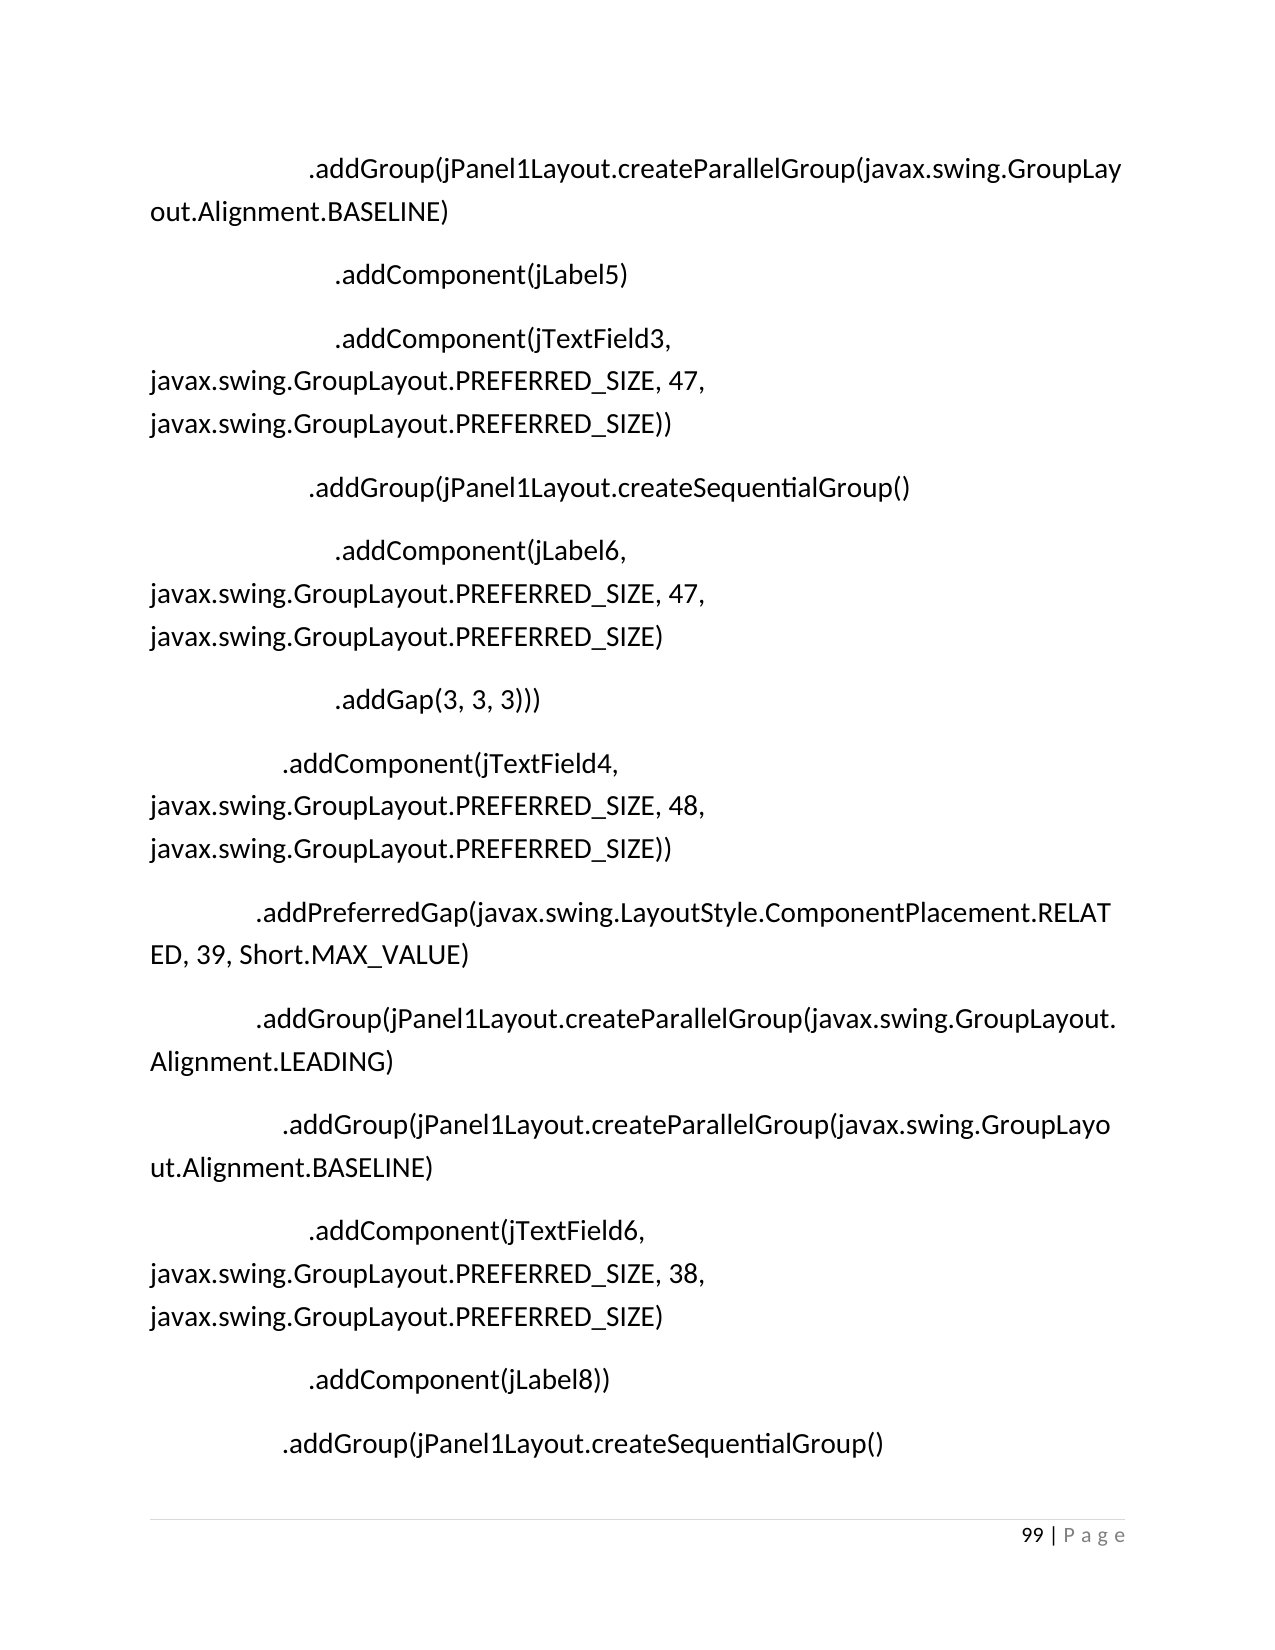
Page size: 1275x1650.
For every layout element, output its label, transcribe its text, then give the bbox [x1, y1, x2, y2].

text .addGroup(jPanel1Layout.createSequentialGroup() [150, 469, 1125, 504]
text .addGroup(jPanel1Layout.createParallelGroup(javax.swing.GroupLayout.Alignment.LEADING) [150, 1000, 1125, 1078]
text .addComponent(jLabel8)) [150, 1361, 1125, 1397]
text .addGroup(jPanel1Layout.createParallelGroup(javax.swing.GroupLayout.Alignment.BASELINE) [150, 150, 1125, 228]
text .addComponent(jTextField3, javax.swing.GroupLayout.PREFERRED_SIZE, 47, javax.swing.GroupLayout.PREFERRED_SIZE)) [150, 320, 1125, 441]
text .addComponent(jLabel5) [150, 256, 1125, 292]
text .addGroup(jPanel1Layout.createSequentialGroup() [150, 1425, 1125, 1461]
text .addComponent(jTextField6, javax.swing.GroupLayout.PREFERRED_SIZE, 38, javax.swing.GroupLayout.PREFERRED_SIZE) [150, 1212, 1125, 1333]
text .addComponent(jTextField4, javax.swing.GroupLayout.PREFERRED_SIZE, 48, javax.swing.GroupLayout.PREFERRED_SIZE)) [150, 745, 1125, 866]
text .addGap(3, 3, 3))) [150, 681, 1125, 717]
text .addGroup(jPanel1Layout.createParallelGroup(javax.swing.GroupLayout.Alignment.BASELINE) [150, 1106, 1125, 1184]
text .addComponent(jLabel6, javax.swing.GroupLayout.PREFERRED_SIZE, 47, javax.swing.GroupLayout.PREFERRED_SIZE) [150, 532, 1125, 653]
text .addPreferredGap(javax.swing.LayoutStyle.ComponentPlacement.RELATED, 39, Short.MAX_VALUE) [150, 894, 1125, 972]
